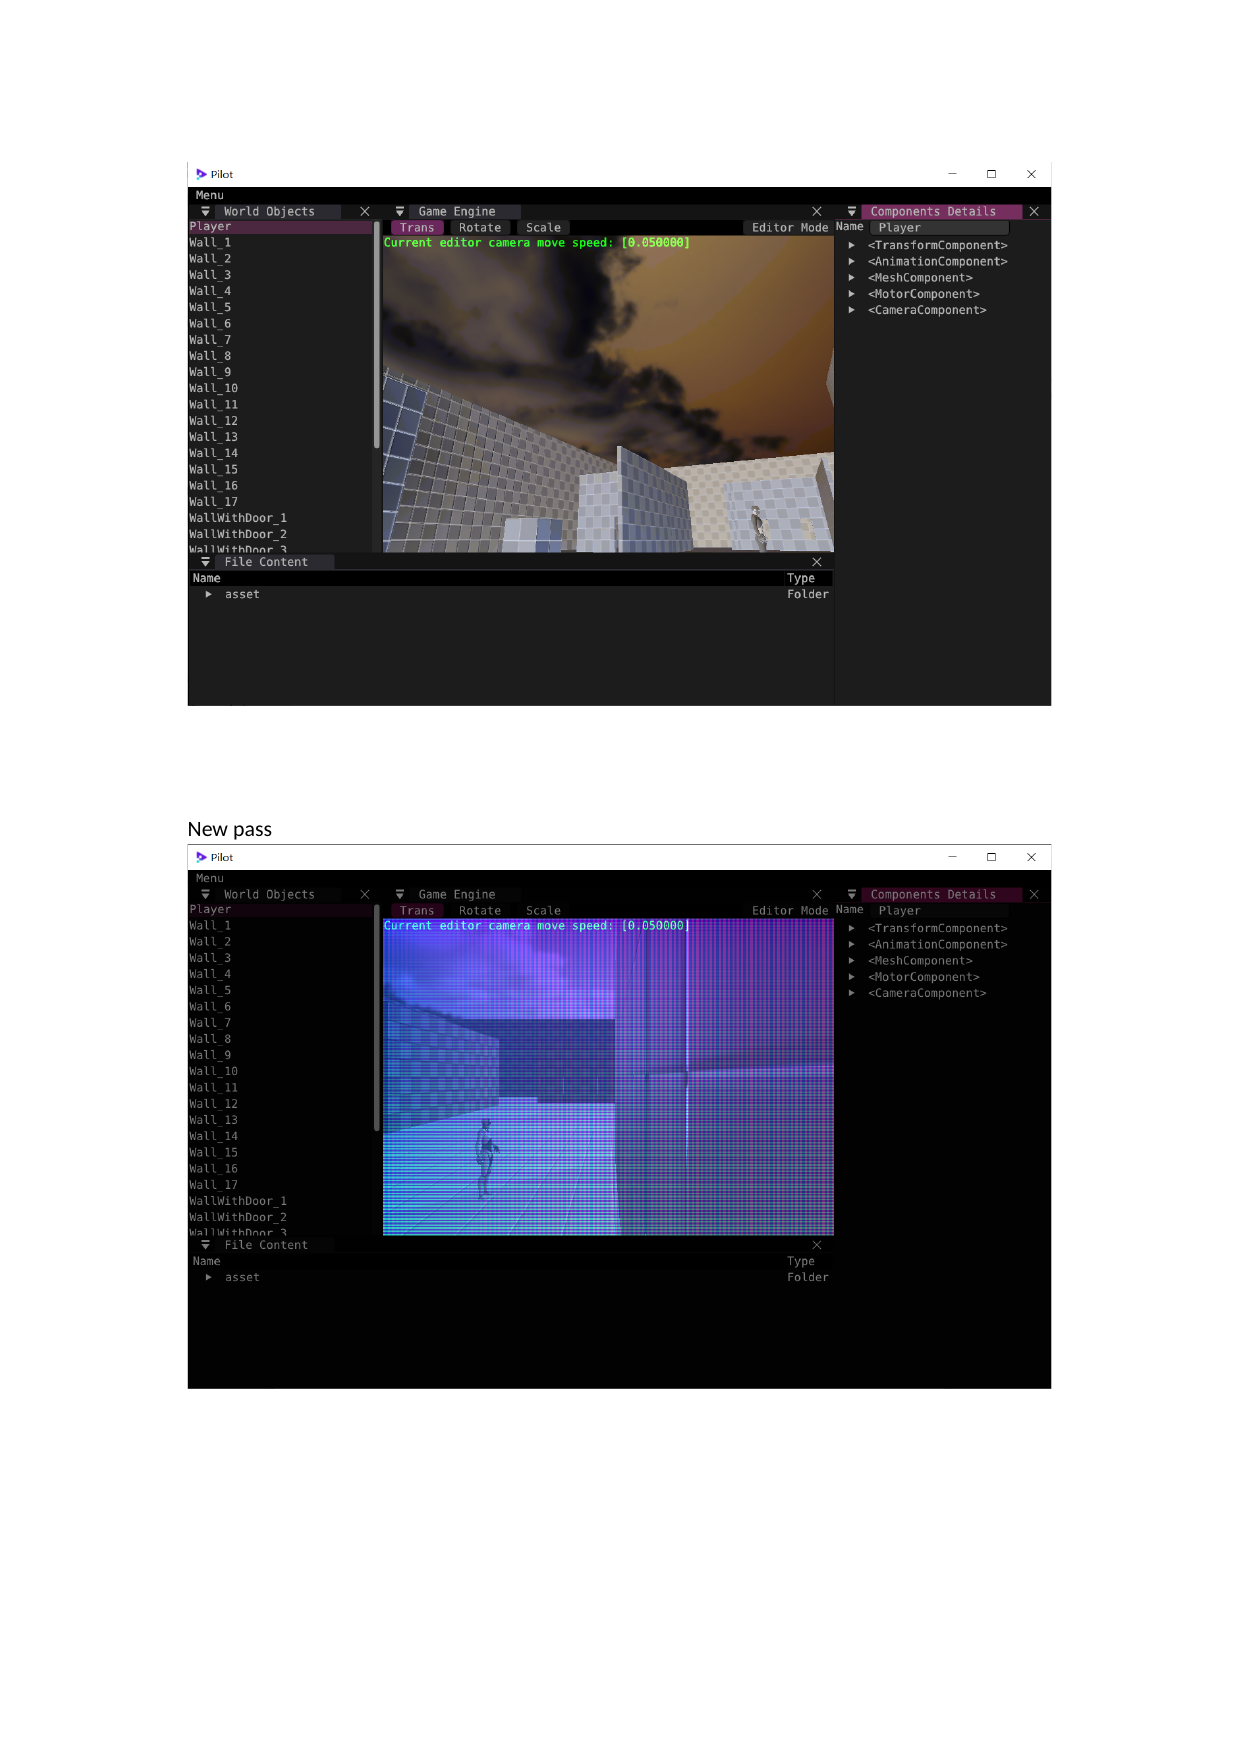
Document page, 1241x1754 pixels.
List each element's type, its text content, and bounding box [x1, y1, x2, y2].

picture [187, 844, 1052, 1389]
text New pass [187, 812, 1053, 844]
picture [187, 162, 1052, 706]
